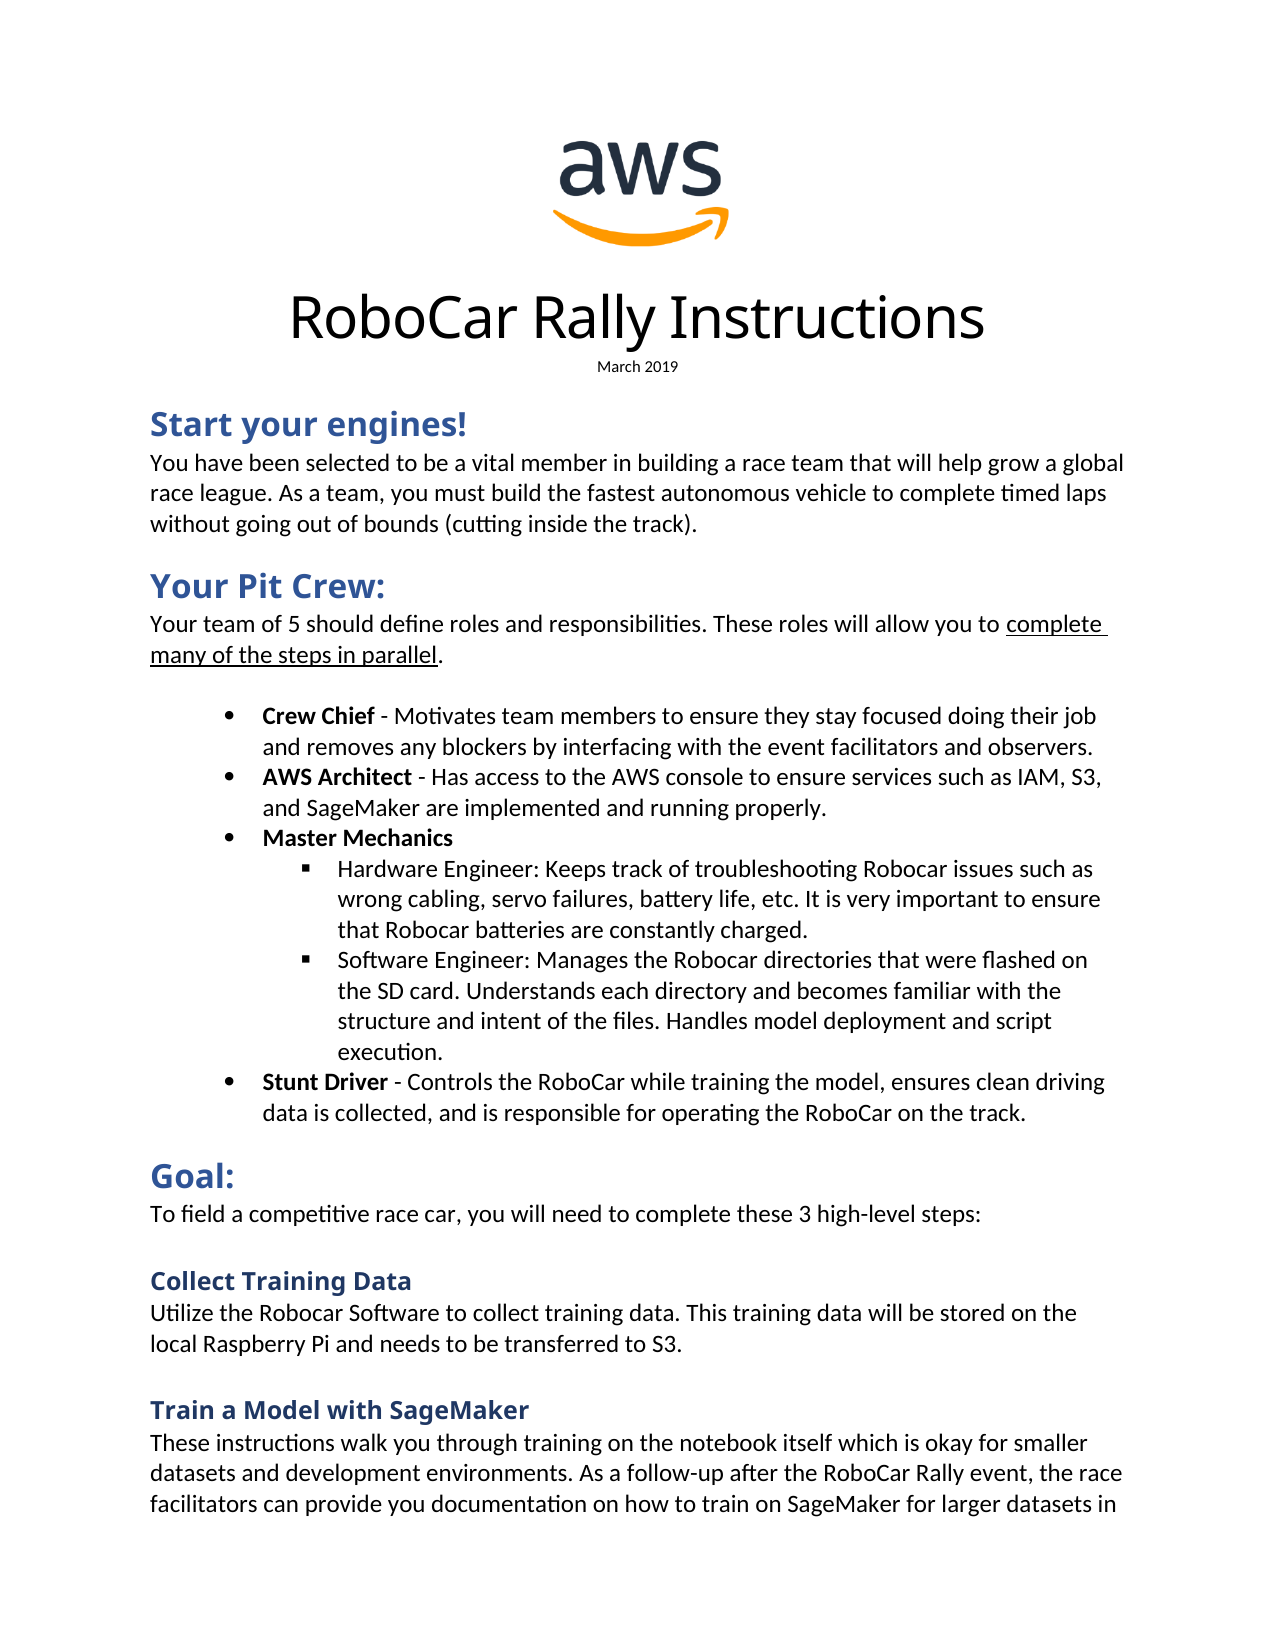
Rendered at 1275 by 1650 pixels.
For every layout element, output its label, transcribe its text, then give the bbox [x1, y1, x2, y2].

list Stunt Driver - Controls the RoboCar while training the model, ensures clean driving data is collected, and is responsible for operating the RoboCar on the track. [225, 1066, 1125, 1127]
subtitle Train a Model with SageMaker [150, 1393, 1125, 1427]
subtitle RoboCar Rally Instructions [150, 276, 1125, 356]
subtitle Collect Training Data [150, 1263, 1125, 1297]
subtitle Start your engines! [150, 401, 1125, 447]
list AWS Architect - Has access to the AWS console to ensure services such as IAM, S3, and SageMaker are implemented and running properly. [225, 761, 1125, 822]
picture [552, 130, 746, 252]
text Your team of 5 should define roles and responsibilities. These roles will allow you to complete many of the steps in parallel. [150, 609, 1125, 670]
text To field a competitive race car, you will need to complete these 3 high-level steps: [150, 1198, 1125, 1228]
text March 2019 [150, 356, 1125, 376]
text Utilize the Robocar Software to collect training data. This training data will be stored on the local Raspberry Pi and needs to be transferred to S3. [150, 1297, 1125, 1358]
list Software Engineer: Manages the Robocar directories that were flashed on the SD card. Understands each directory and becomes familiar with the structure and intent of the files. Handles model deployment and script execution. [300, 944, 1125, 1066]
subtitle Goal: [150, 1152, 1125, 1198]
list Crew Chief - Motivates team members to ensure they stay focused doing their job and removes any blockers by interfacing with the event facilitators and observers. [225, 700, 1125, 761]
list Master Mechanics [225, 822, 1125, 853]
subtitle Your Pit Crew: [150, 563, 1125, 609]
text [150, 1427, 1125, 1518]
list Hardware Engineer: Keeps track of troubleshooting Robocar issues such as wrong cabling, servo failures, battery life, etc. It is very important to ensure that Robocar batteries are constantly charged. [300, 853, 1125, 944]
text You have been selected to be a vital member in building a race team that will help grow a global race league. As a team, you must build the fastest autonomous vehicle to complete timed laps without going out of bounds (cutting inside the track). [150, 447, 1125, 538]
